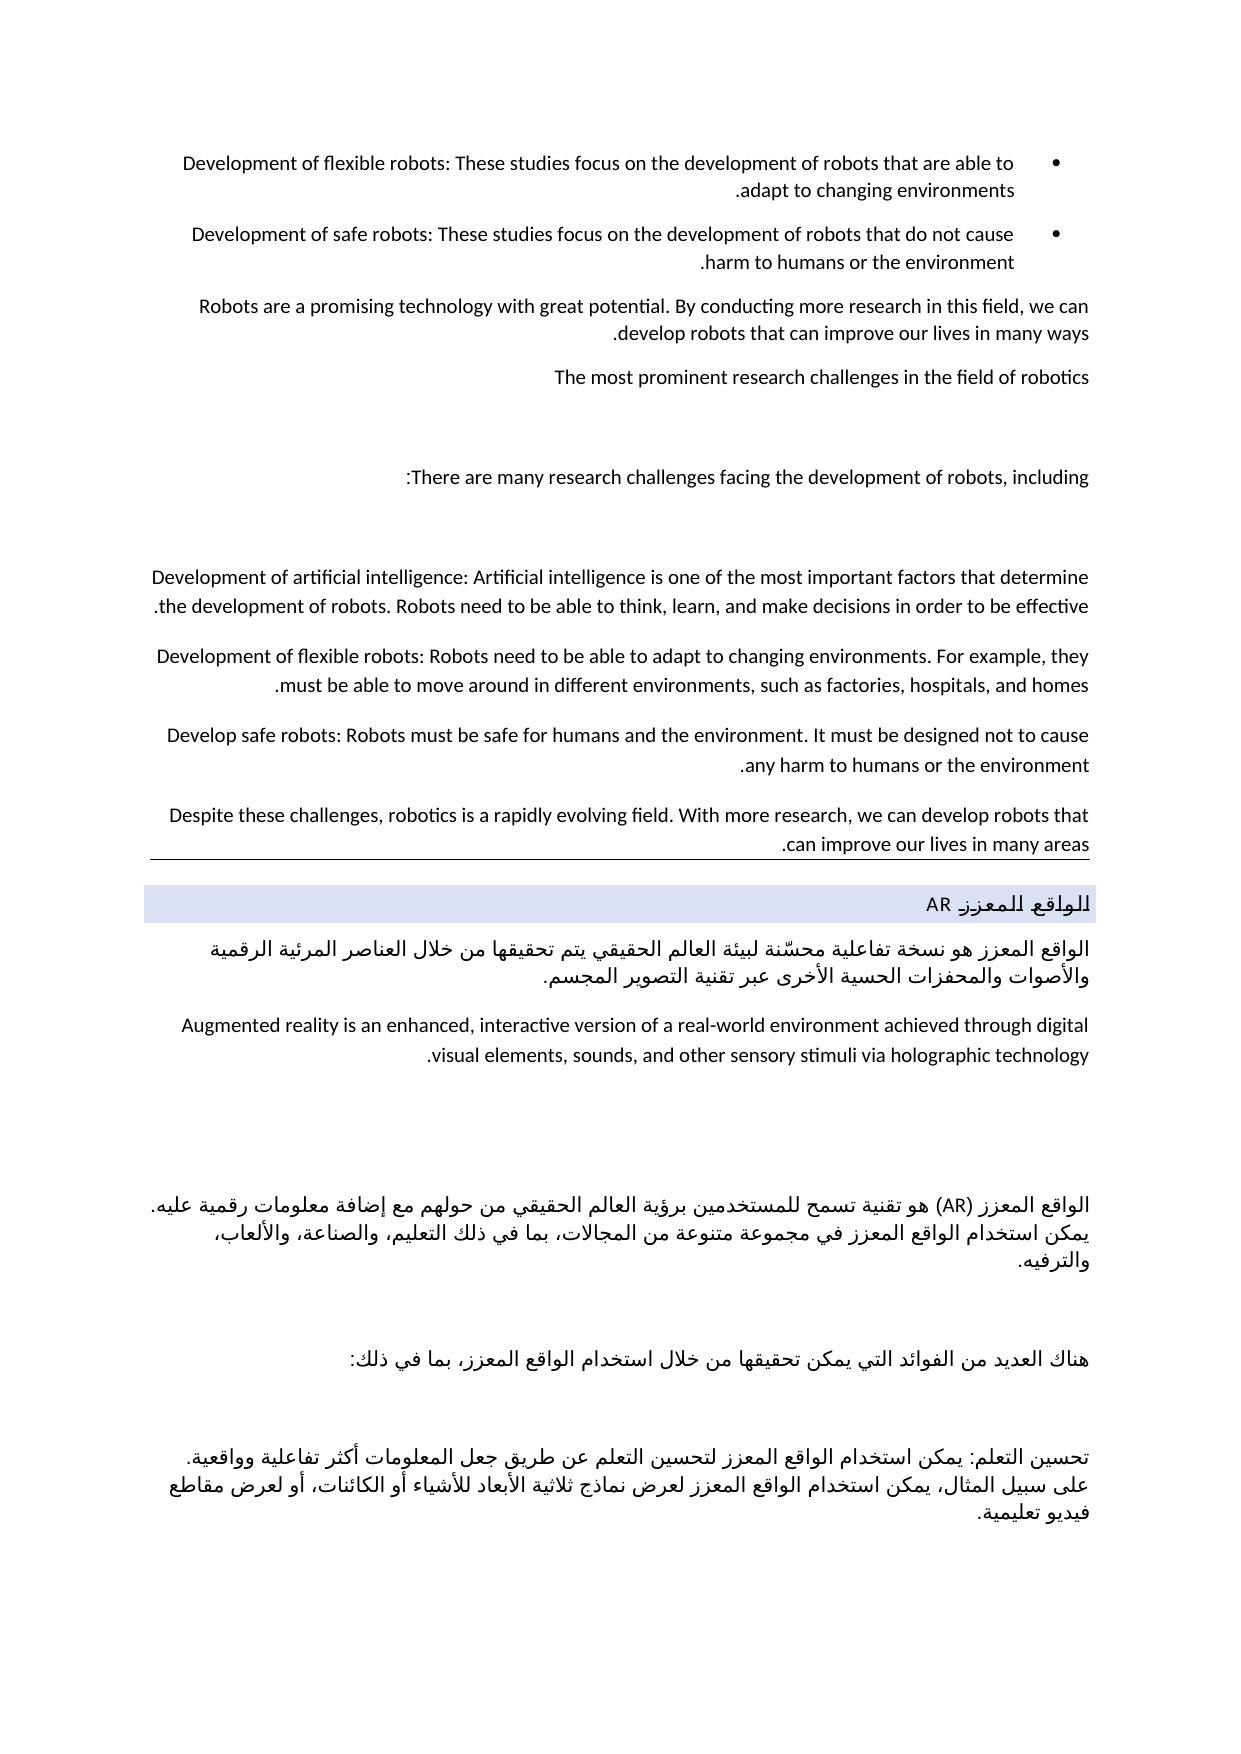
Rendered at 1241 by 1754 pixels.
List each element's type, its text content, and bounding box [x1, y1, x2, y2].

text Augmented reality is an enhanced, interactive version of a real-world environment achieved through digital visual elements, sounds, and other sensory stimuli via holographic technology. [150, 1013, 1090, 1067]
text الواقع المعزز (AR) هو تقنية تسمح للمستخدمين برؤية العالم الحقيقي من حولهم مع إضافة معلومات رقمية عليه. يمكن استخدام الواقع المعزز في مجموعة متنوعة من المجالات، بما في ذلك التعليم، والصناعة، والألعاب، والترفيه. [150, 1192, 1090, 1272]
text Development of artificial intelligence: Artificial intelligence is one of the most important factors that determine the development of robots. Robots need to be able to think, learn, and make decisions in order to be effective. [150, 564, 1090, 619]
list Development of flexible robots: These studies focus on the development of robots that are able to adapt to changing environments. [150, 150, 1053, 203]
text هناك العديد من الفوائد التي يمكن تحقيقها من خلال استخدام الواقع المعزز، بما في ذلك: [150, 1347, 1090, 1371]
text Develop safe robots: Robots must be safe for humans and the environment. It must be designed not to cause any harm to humans or the environment. [150, 723, 1090, 777]
text The most prominent research challenges in the field of robotics [150, 364, 1090, 390]
text Robots are a promising technology with great potential. By conducting more research in this field, we can develop robots that can improve our lives in many ways. [150, 293, 1090, 346]
subtitle الواقع المعزز AR [150, 891, 1090, 916]
list Development of safe robots: These studies focus on the development of robots that do not cause harm to humans or the environment. [150, 221, 1053, 274]
text Despite these challenges, robotics is a rapidly evolving field. With more research, we can develop robots that can improve our lives in many areas. [150, 802, 1090, 859]
text Development of flexible robots: Robots need to be able to adapt to changing environments. For example, they must be able to move around in different environments, such as factories, hospitals, and homes. [150, 643, 1090, 698]
text تحسين التعلم: يمكن استخدام الواقع المعزز لتحسين التعلم عن طريق جعل المعلومات أكثر تفاعلية وواقعية. على سبيل المثال، يمكن استخدام الواقع المعزز لعرض نماذج ثلاثية الأبعاد للأشياء أو الكائنات، أو لعرض مقاطع فيديو تعليمية. [150, 1445, 1090, 1524]
text الواقع المعزز هو نسخة تفاعلية محسّنة لبيئة العالم الحقيقي يتم تحقيقها من خلال العناصر المرئية الرقمية والأصوات والمحفزات الحسية الأخرى عبر تقنية التصوير المجسم. [150, 937, 1090, 988]
text There are many research challenges facing the development of robots, including: [150, 464, 1090, 490]
